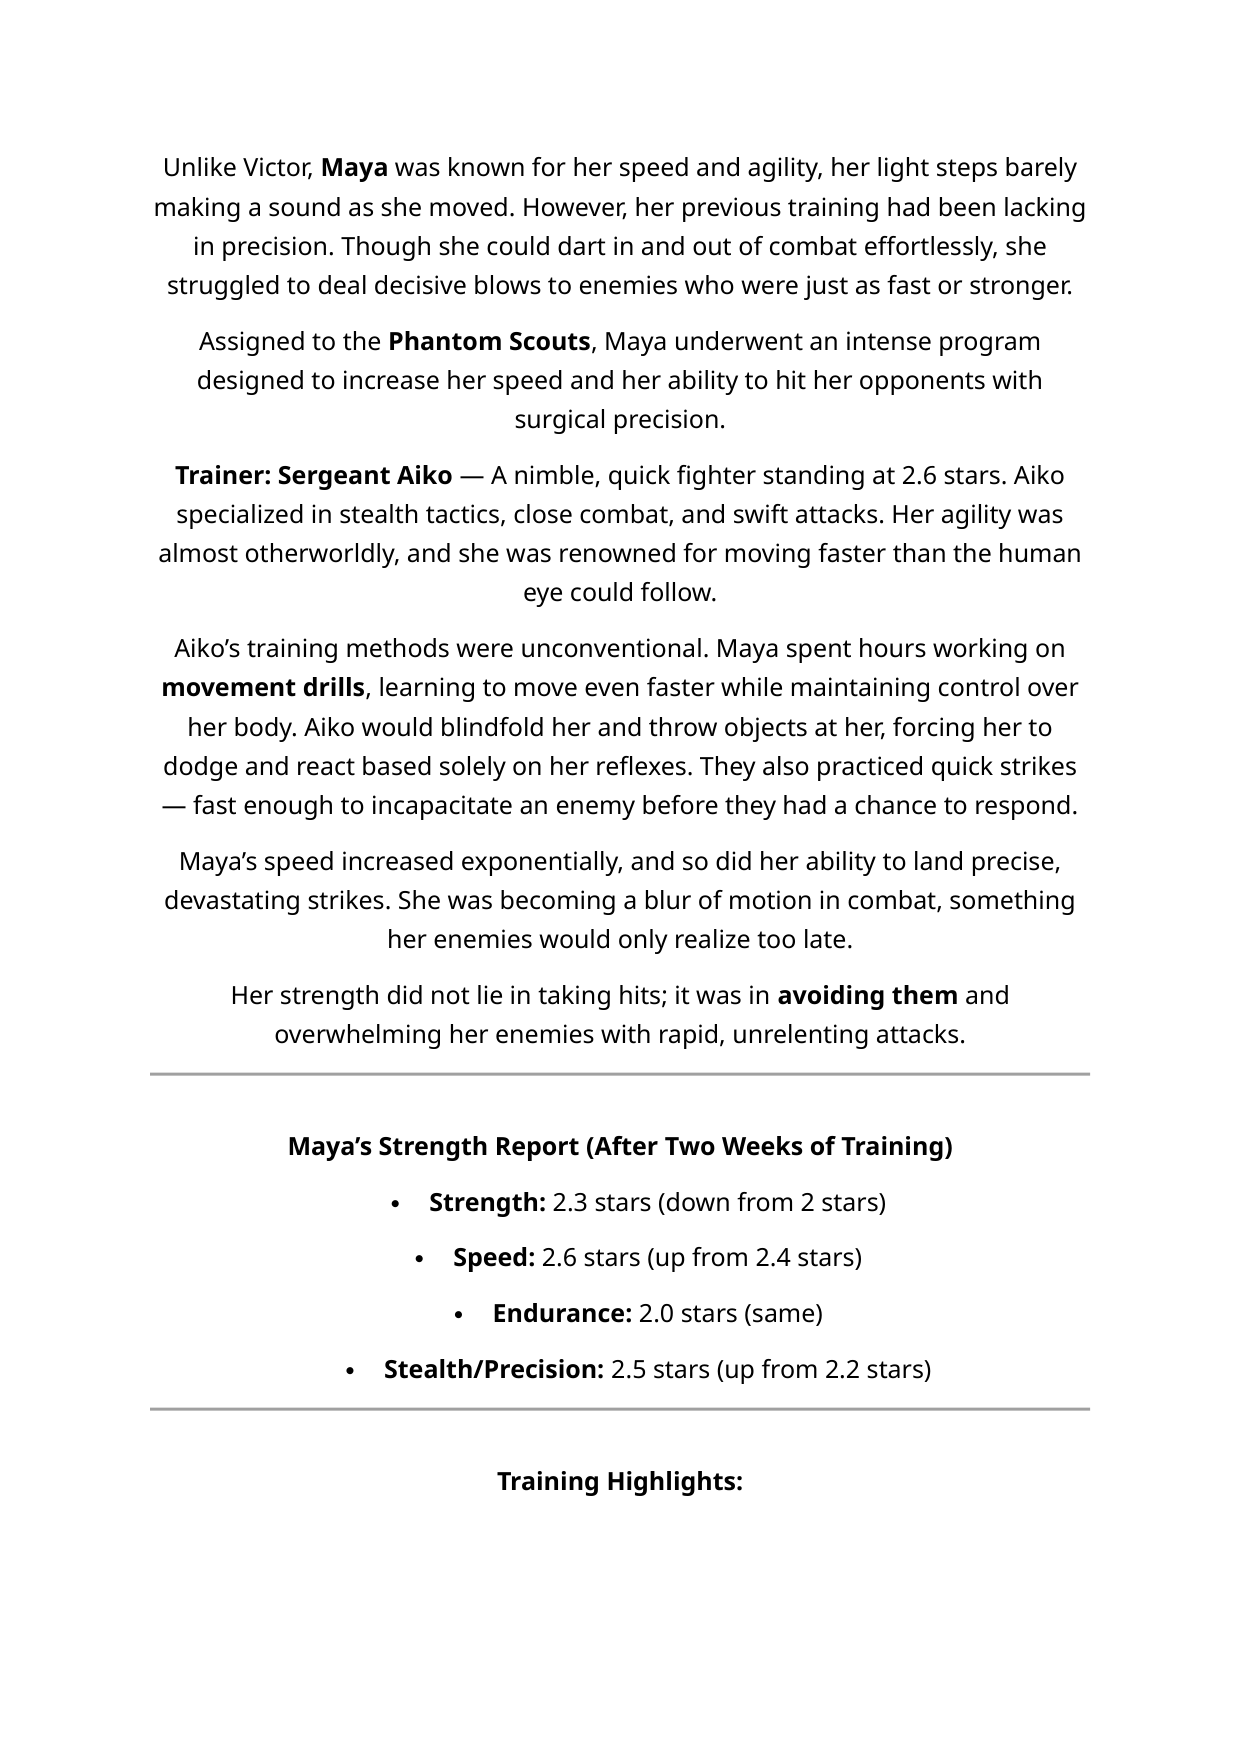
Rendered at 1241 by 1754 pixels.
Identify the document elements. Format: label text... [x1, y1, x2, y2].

text Unlike Victor, Maya was known for her speed and agility, her light steps barely making a sound as she moved. However, her previous training had been lacking in precision. Though she could dart in and out of combat effortlessly, she struggled to deal decisive blows to enemies who were just as fast or stronger. [150, 150, 1090, 302]
text Maya’s Strength Report (After Two Weeks of Training) [150, 1128, 1090, 1162]
list Speed: 2.6 stars (up from 2.4 stars) [187, 1240, 1090, 1274]
text Aiko’s training methods were unconventional. Maya spent hours working on movement drills, learning to move even faster while maintaining control over her body. Aiko would blindfold her and throw objects at her, forcing her to dodge and react based solely on her reflexes. They also practiced quick strikes — fast enough to incapacitate an enemy before they had a chance to respond. [150, 631, 1090, 822]
text Her strength did not lie in taking hits; it was in avoiding them and overwhelming her enemies with rapid, unrelenting attacks. [150, 977, 1090, 1051]
text Assigned to the Phantom Scouts, Maya underwent an intense program designed to increase her speed and her ability to hit her opponents with surgical precision. [150, 323, 1090, 436]
text Trainer: Sergeant Aiko — A nimble, quick fighter standing at 2.6 stars. Aiko specialized in stealth tactics, close combat, and swift attacks. Her agility was almost otherworldly, and she was renowned for moving faster than the human eye could follow. [150, 457, 1090, 609]
text Maya’s speed increased exponentially, and so did her ability to land precise, devastating strikes. She was becoming a blur of motion in combat, something her enemies would only realize too late. [150, 843, 1090, 956]
list Endurance: 2.0 stars (same) [187, 1296, 1090, 1330]
list Strength: 2.3 stars (down from 2 stars) [187, 1184, 1090, 1218]
text Training Highlights: [150, 1463, 1090, 1497]
list Stealth/Precision: 2.5 stars (up from 2.2 stars) [187, 1352, 1090, 1386]
